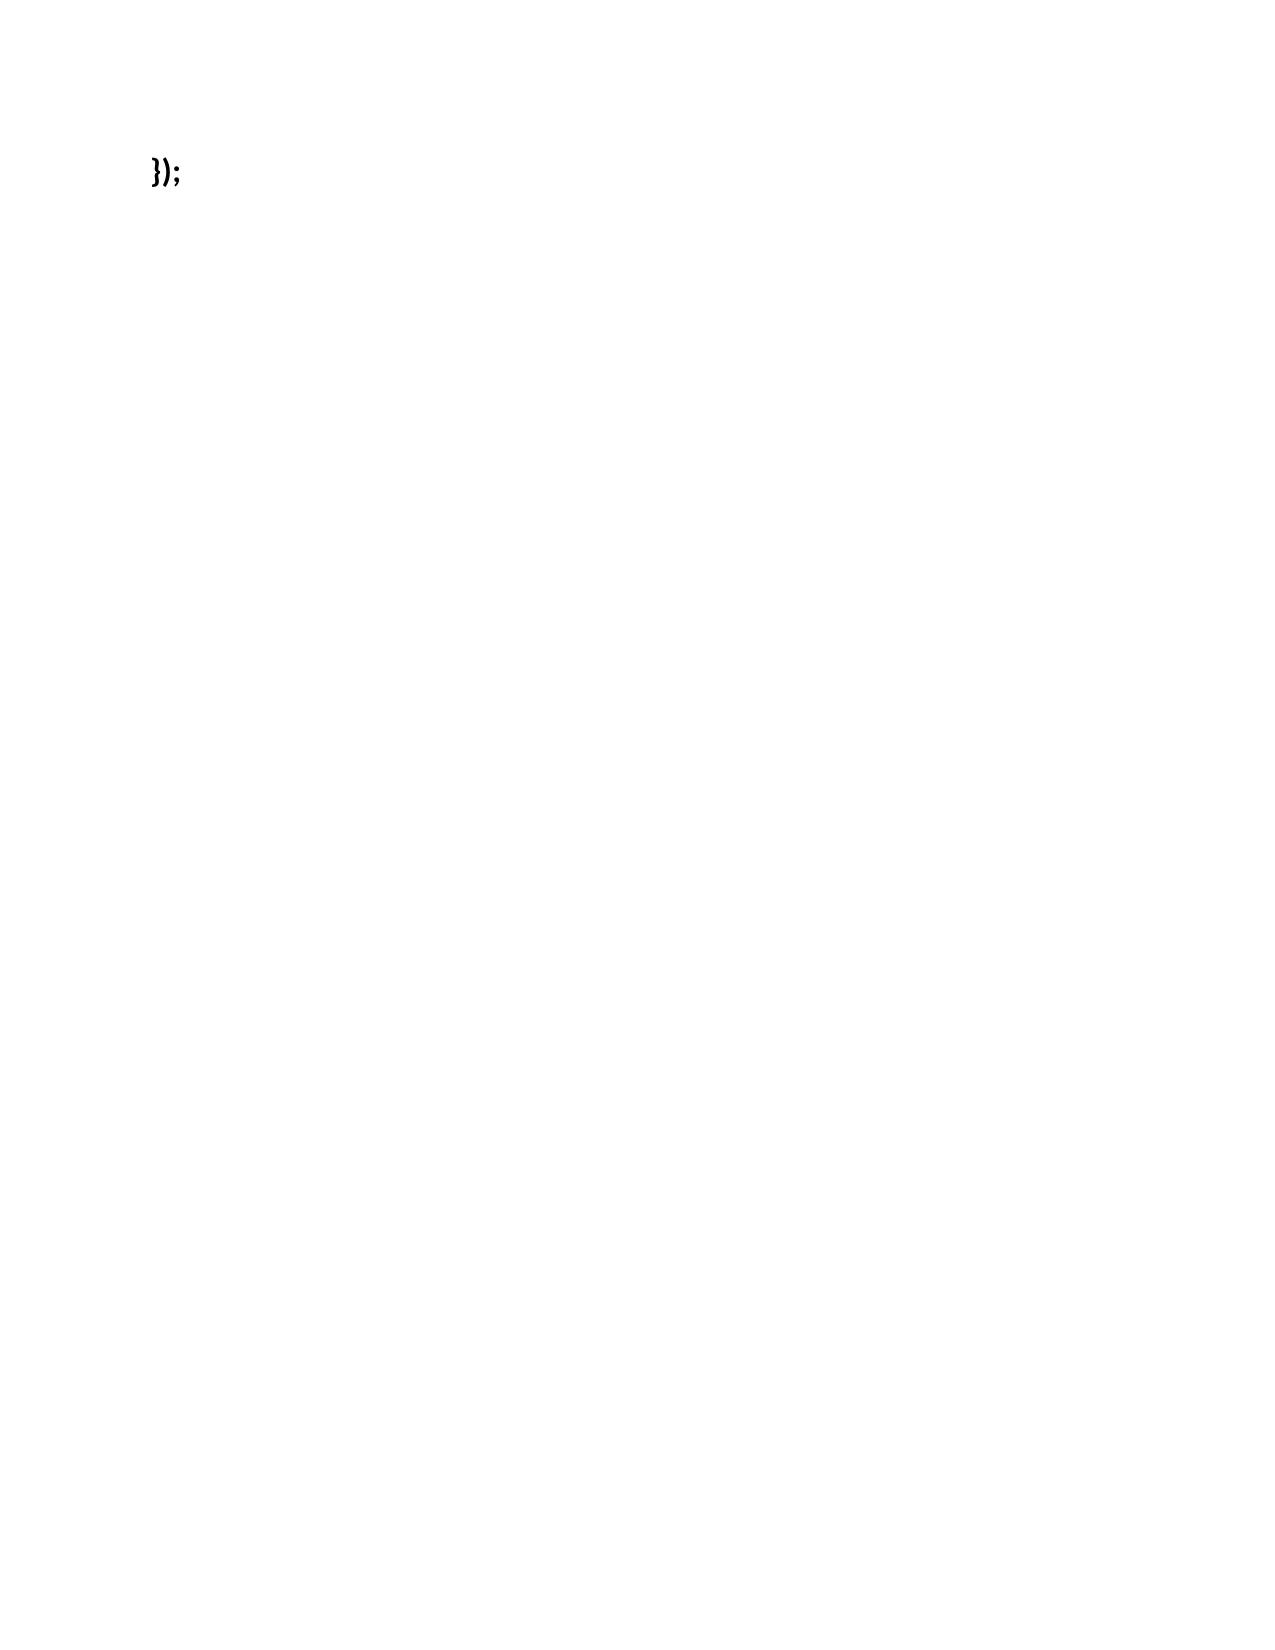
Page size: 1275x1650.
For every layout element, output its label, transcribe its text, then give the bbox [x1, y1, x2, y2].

text }); [150, 150, 1125, 191]
